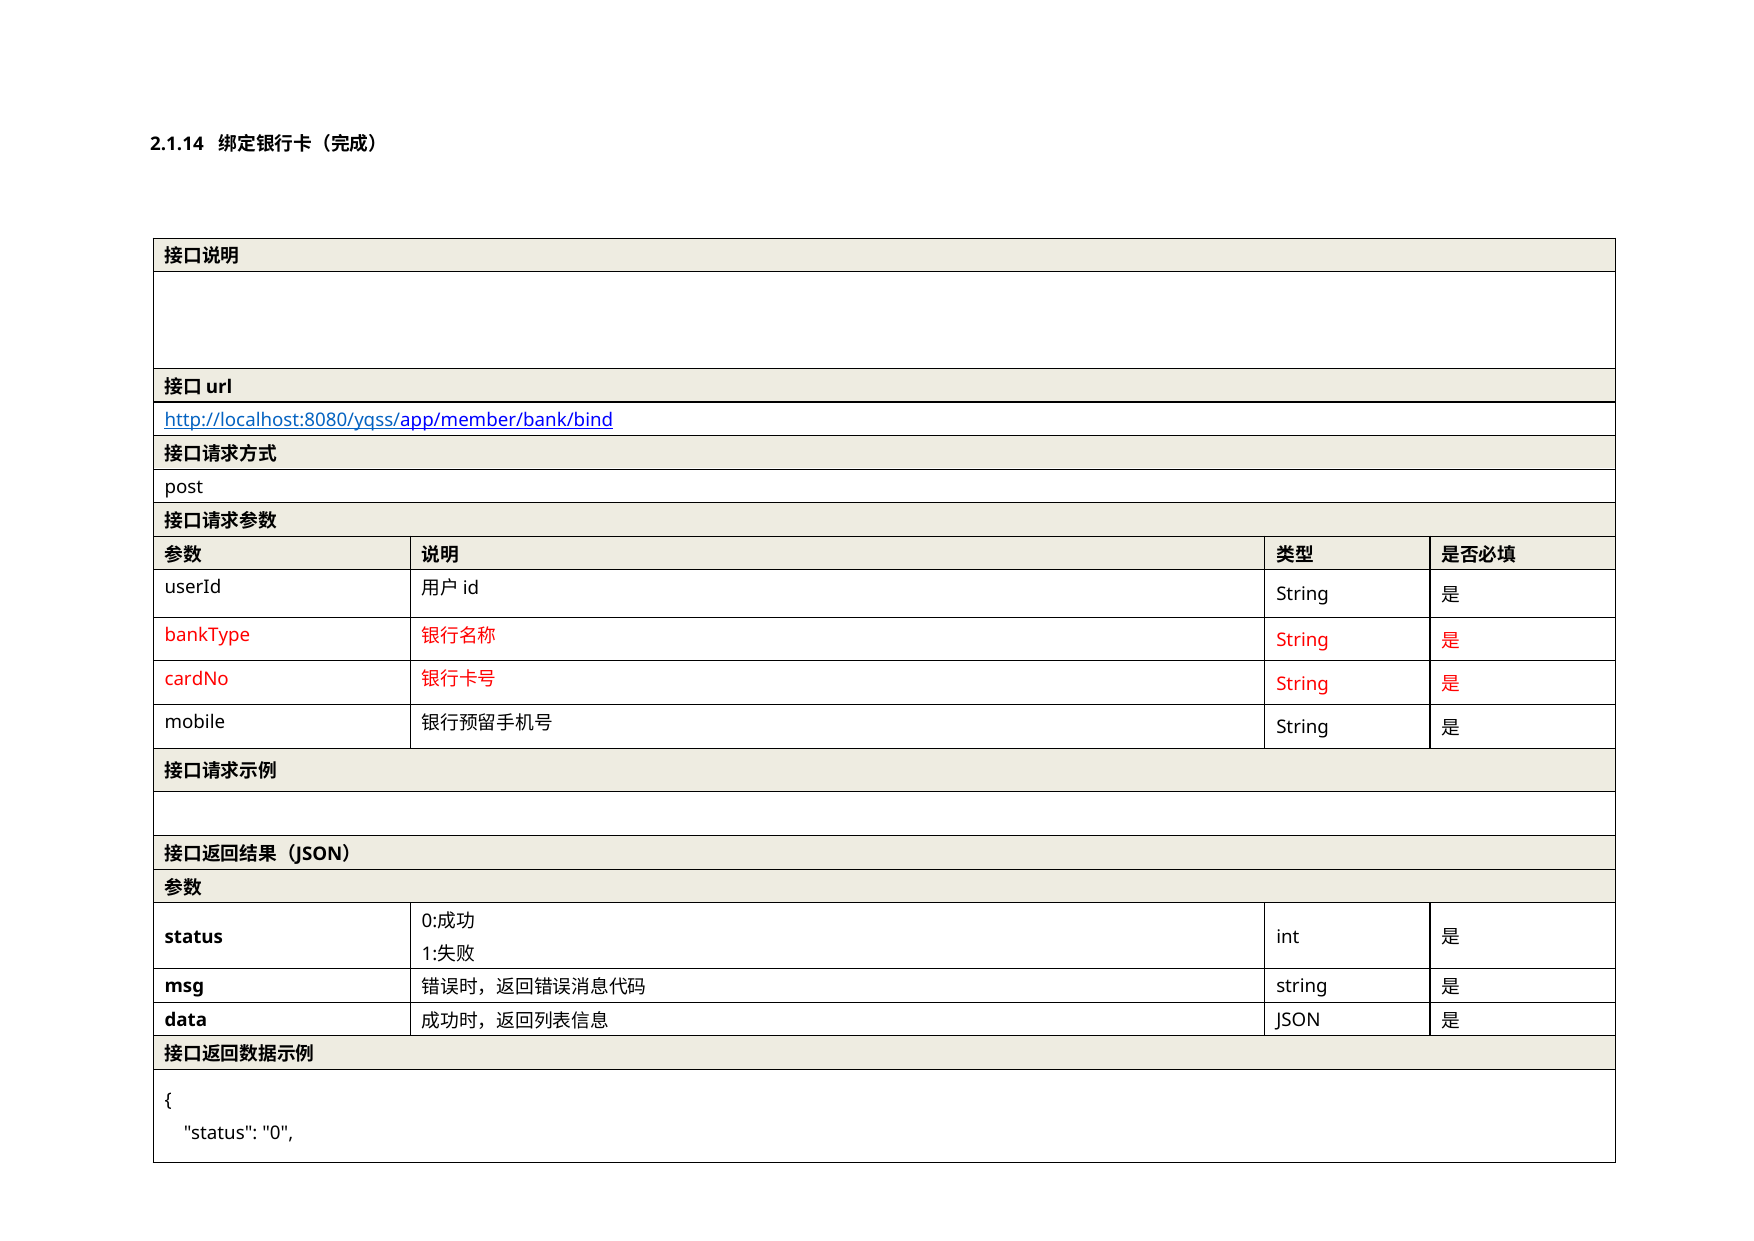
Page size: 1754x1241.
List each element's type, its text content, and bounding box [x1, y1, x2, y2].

table_cell 用户id [411, 570, 1264, 617]
table_cell JSON [1265, 1003, 1429, 1035]
table_cell 接口返回结果（JSON） [154, 836, 1615, 869]
table_cell 是 [1431, 618, 1615, 660]
table_cell 银行卡号 [411, 661, 1264, 704]
table_cell cardNo [154, 661, 410, 704]
table_cell 是 [1431, 1003, 1615, 1035]
subtitle 2.1.14 绑定银行卡（完成） [150, 126, 1604, 158]
table_cell userId [154, 570, 410, 617]
table_cell 0:成功 1:失败 [411, 903, 1264, 968]
table_cell 是 [1431, 661, 1615, 704]
table_cell 成功时，返回列表信息 [411, 1003, 1264, 1035]
table_cell msg [154, 969, 410, 1002]
table_cell 是 [1431, 969, 1615, 1002]
table_cell [154, 792, 1615, 835]
table_cell 银行名称 [411, 618, 1264, 660]
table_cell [154, 1070, 1615, 1162]
table_cell 是 [1431, 705, 1615, 747]
table_cell [154, 272, 1615, 368]
table_cell int [1265, 903, 1429, 968]
table_cell 说明 [411, 537, 1264, 569]
table_cell data [154, 1003, 410, 1035]
table_cell 接口url [154, 369, 1615, 401]
table_cell 是 [1431, 903, 1615, 968]
table_cell string [1265, 969, 1429, 1002]
table_cell 接口请求示例 [154, 749, 1615, 791]
table_cell 错误时，返回错误消息代码 [411, 969, 1264, 1002]
table_cell 参数 [154, 870, 1615, 902]
table_cell String [1265, 570, 1429, 617]
table_cell String [1265, 705, 1429, 747]
table_cell 银行预留手机号 [411, 705, 1264, 747]
table_cell status [154, 903, 410, 968]
table_cell String [1265, 618, 1429, 660]
table_cell 接口请求方式 [154, 436, 1615, 468]
table_cell bankType [154, 618, 410, 660]
table_cell http://localhost:8080/yqss/app/member/bank/bind [154, 403, 1615, 435]
table_cell mobile [154, 705, 410, 747]
table_cell 参数 [154, 537, 410, 569]
table_cell 类型 [1265, 537, 1429, 569]
table_cell 是 [1431, 570, 1615, 617]
table_cell 接口请求参数 [154, 503, 1615, 536]
table_cell 接口返回数据示例 [154, 1036, 1615, 1069]
table_cell String [1265, 661, 1429, 704]
table_cell 是否必填 [1431, 537, 1615, 569]
table_header 接口说明 [154, 239, 1615, 271]
table_cell post [154, 470, 1615, 502]
